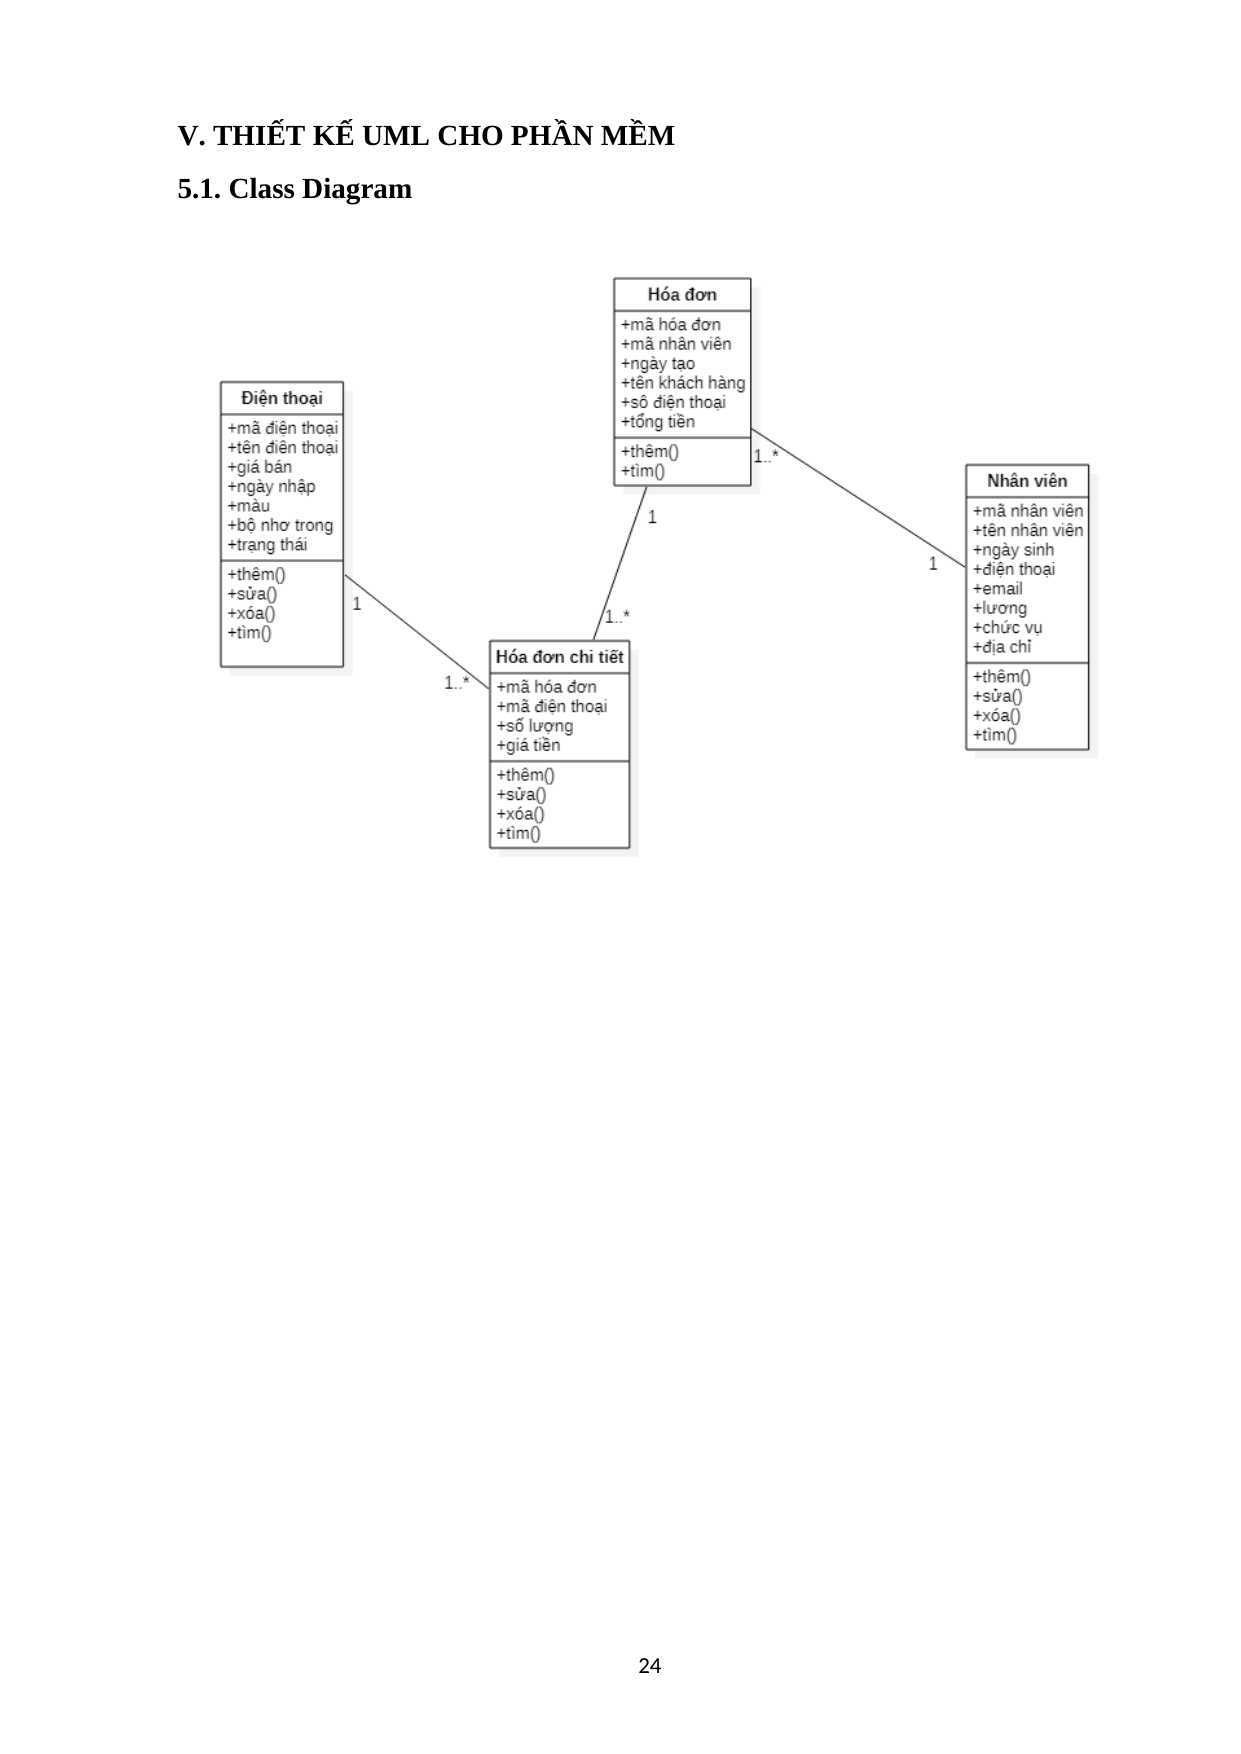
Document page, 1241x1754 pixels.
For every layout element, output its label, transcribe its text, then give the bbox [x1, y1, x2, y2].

text 5.1. Class Diagram [177, 171, 1122, 204]
picture [177, 223, 1123, 896]
text V. THIẾT KẾ UML CHO PHẦN MỀM [177, 118, 1122, 152]
